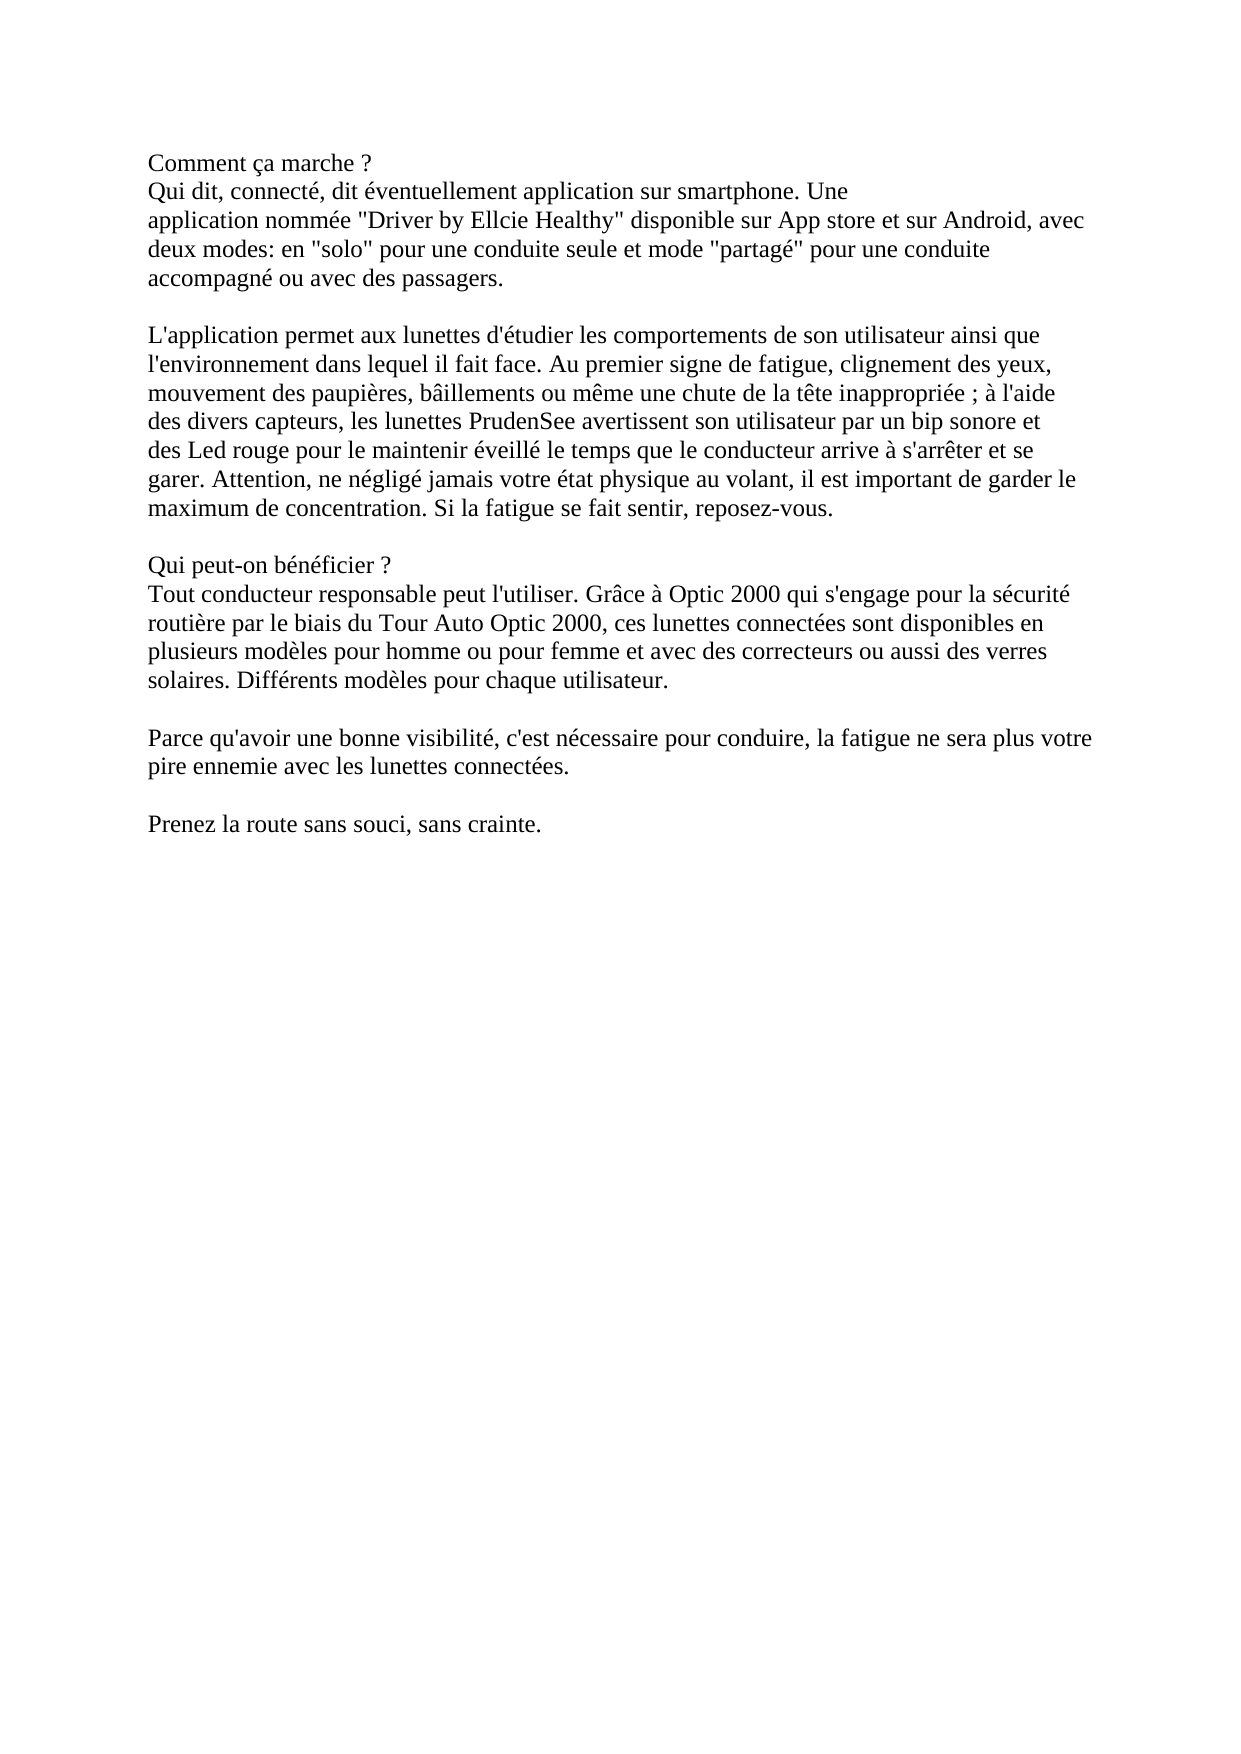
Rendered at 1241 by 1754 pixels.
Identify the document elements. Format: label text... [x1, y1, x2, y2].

text L'application permet aux lunettes d'étudier les comportements de son utilisateur ainsi que l'environnement dans lequel il fait face. Au premier signe de fatigue, clignement des yeux, mouvement des paupières, bâillements ou même une chute de la tête inappropriée ; à l'aide des divers capteurs, les lunettes PrudenSee avertissent son utilisateur par un bip sonore et des Led rouge pour le maintenir éveillé le temps que le conducteur arrive à s'arrêter et se garer. Attention, ne négligé jamais votre état physique au volant, il est important de garder le maximum de concentration. Si la fatigue se fait sentir, reposez-vous. [148, 320, 1093, 521]
text Comment ça marche ? [148, 148, 1093, 176]
text Prenez la route sans souci, sans crainte. [148, 809, 1093, 838]
text Tout conducteur responsable peut l'utiliser. Grâce à Optic 2000 qui s'engage pour la sécurité routière par le biais du Tour Auto Optic 2000, ces lunettes connectées sont disponibles en plusieurs modèles pour homme ou pour femme et avec des correcteurs ou aussi des verres solaires. Différents modèles pour chaque utilisateur. [148, 579, 1093, 694]
text Parce qu'avoir une bonne visibilité, c'est nécessaire pour conduire, la fatigue ne sera plus votre pire ennemie avec les lunettes connectées. [148, 723, 1093, 780]
text Qui dit, connecté, dit éventuellement application sur smartphone. Une application nommée "Driver by Ellcie Healthy" disponible sur App store et sur Android, avec deux modes: en "solo" pour une conduite seule et mode "partagé" pour une conduite accompagné ou avec des passagers. [148, 176, 1093, 291]
text Qui peut-on bénéficier ? [148, 550, 1093, 579]
